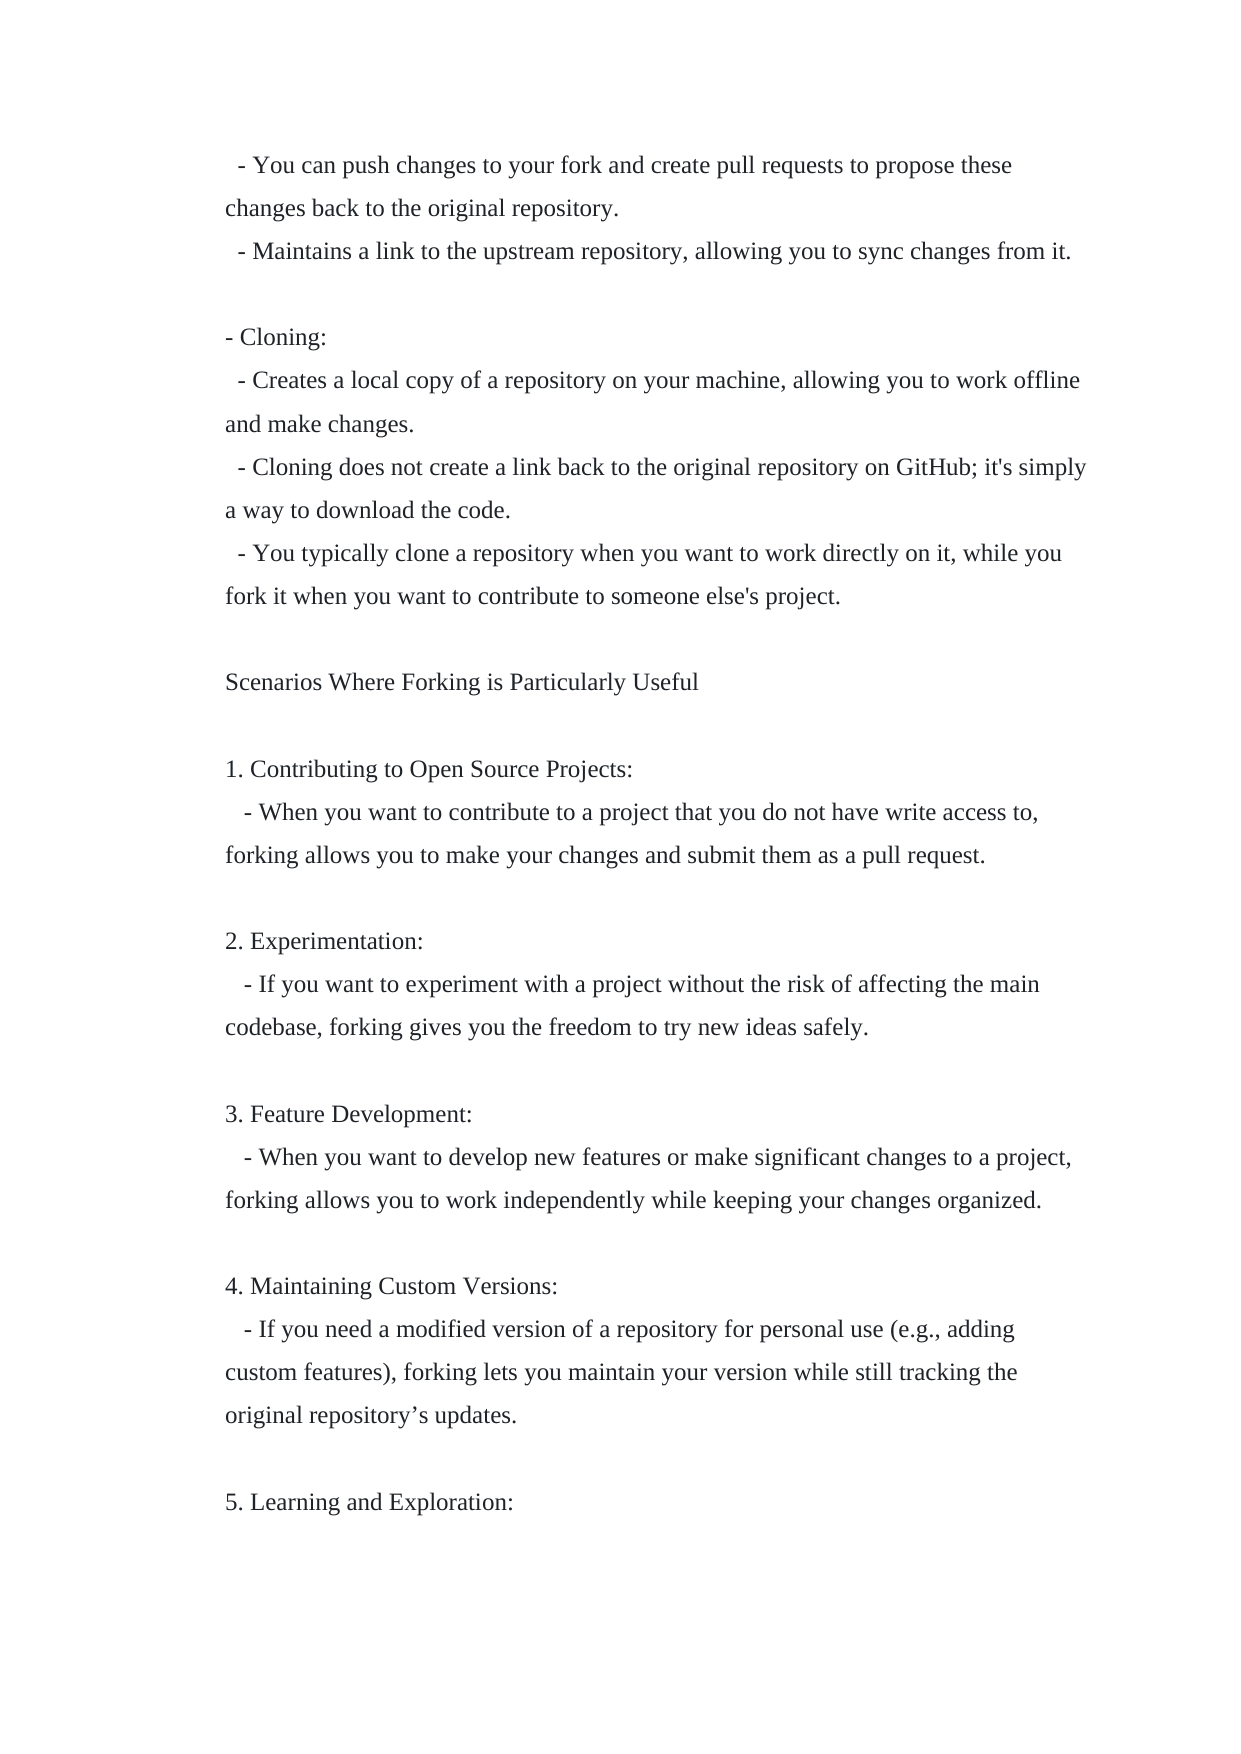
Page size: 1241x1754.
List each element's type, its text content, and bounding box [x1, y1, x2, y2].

list - If you want to experiment with a project without the risk of affecting the main codebase, forking gives you the freedom to try new ideas safely. [225, 969, 1090, 1041]
list - You typically clone a repository when you want to work directly on it, while you fork it when you want to contribute to someone else's project. [225, 538, 1090, 610]
list - If you need a modified version of a repository for personal use (e.g., adding custom features), forking lets you maintain your version while still tracking the original repository’s updates. [225, 1314, 1090, 1429]
list - Maintains a link to the upstream repository, allowing you to sync changes from it. [225, 236, 1090, 265]
list - Cloning does not create a link back to the original repository on GitHub; it's simply a way to download the code. [225, 452, 1090, 524]
list 3. Feature Development: [225, 1099, 1090, 1127]
list 5. Learning and Exploration: [225, 1487, 1090, 1516]
list - Cloning: [225, 322, 1090, 351]
list 2. Experimentation: [225, 926, 1090, 955]
list 4. Maintaining Custom Versions: [225, 1271, 1090, 1300]
list - Creates a local copy of a repository on your machine, allowing you to work offline and make changes. [225, 366, 1090, 437]
list - When you want to develop new features or make significant changes to a project, forking allows you to work independently while keeping your changes organized. [225, 1142, 1090, 1214]
list - When you want to contribute to a project that you do not have write access to, forking allows you to make your changes and submit them as a pull request. [225, 797, 1090, 869]
list 1. Contributing to Open Source Projects: [225, 754, 1090, 782]
list Scenarios Where Forking is Particularly Useful [225, 667, 1090, 696]
list - You can push changes to your fork and create pull requests to propose these changes back to the original repository. [225, 150, 1090, 222]
